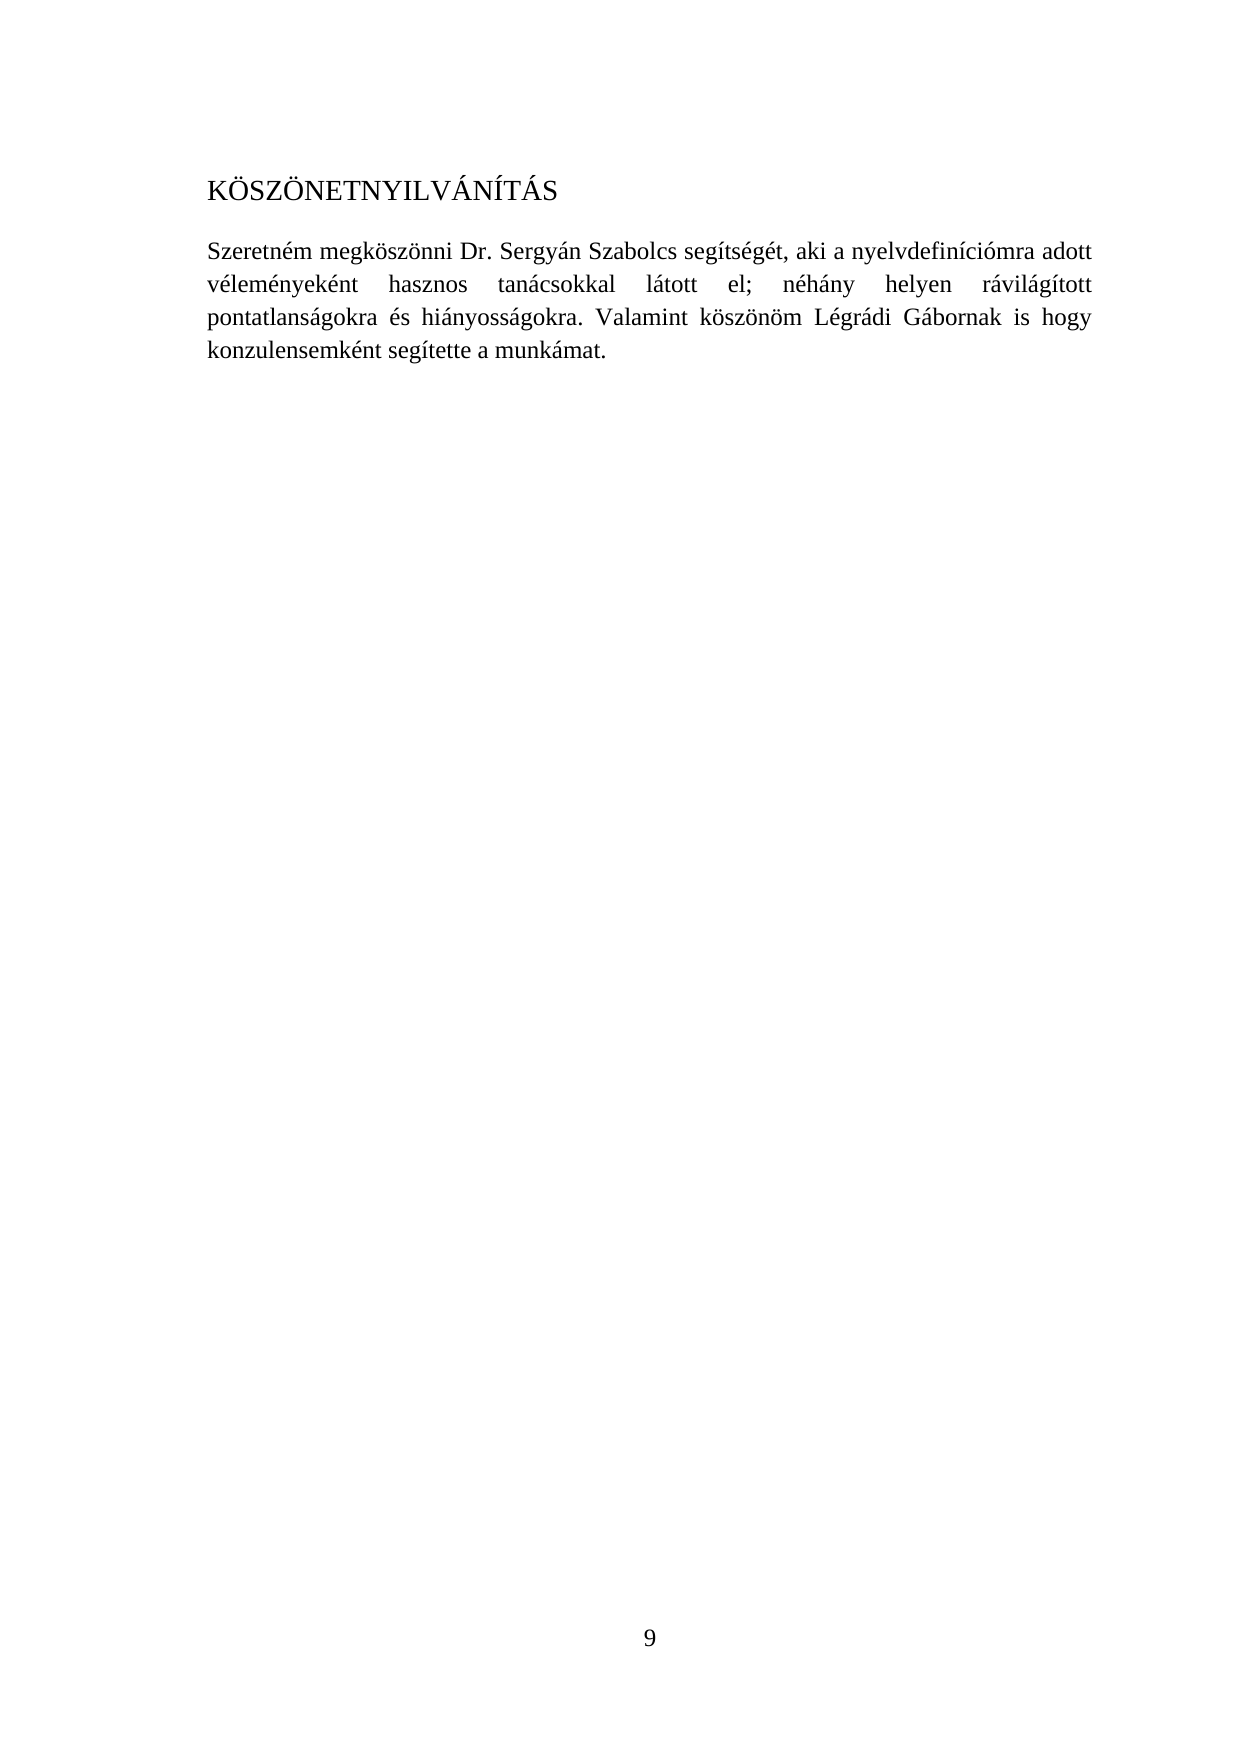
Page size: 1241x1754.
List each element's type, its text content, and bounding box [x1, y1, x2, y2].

text Szeretném megköszönni Dr. Sergyán Szabolcs segítségét, aki a nyelvdefiníciómra adott véleményeként hasznos tanácsokkal látott el; néhány helyen rávilágított pontatlanságokra és hiányosságokra. Valamint köszönöm Légrádi Gábornak is hogy konzulensemként segítette a munkámat. [207, 236, 1092, 364]
subtitle Köszönetnyilvánítás [207, 173, 1092, 206]
